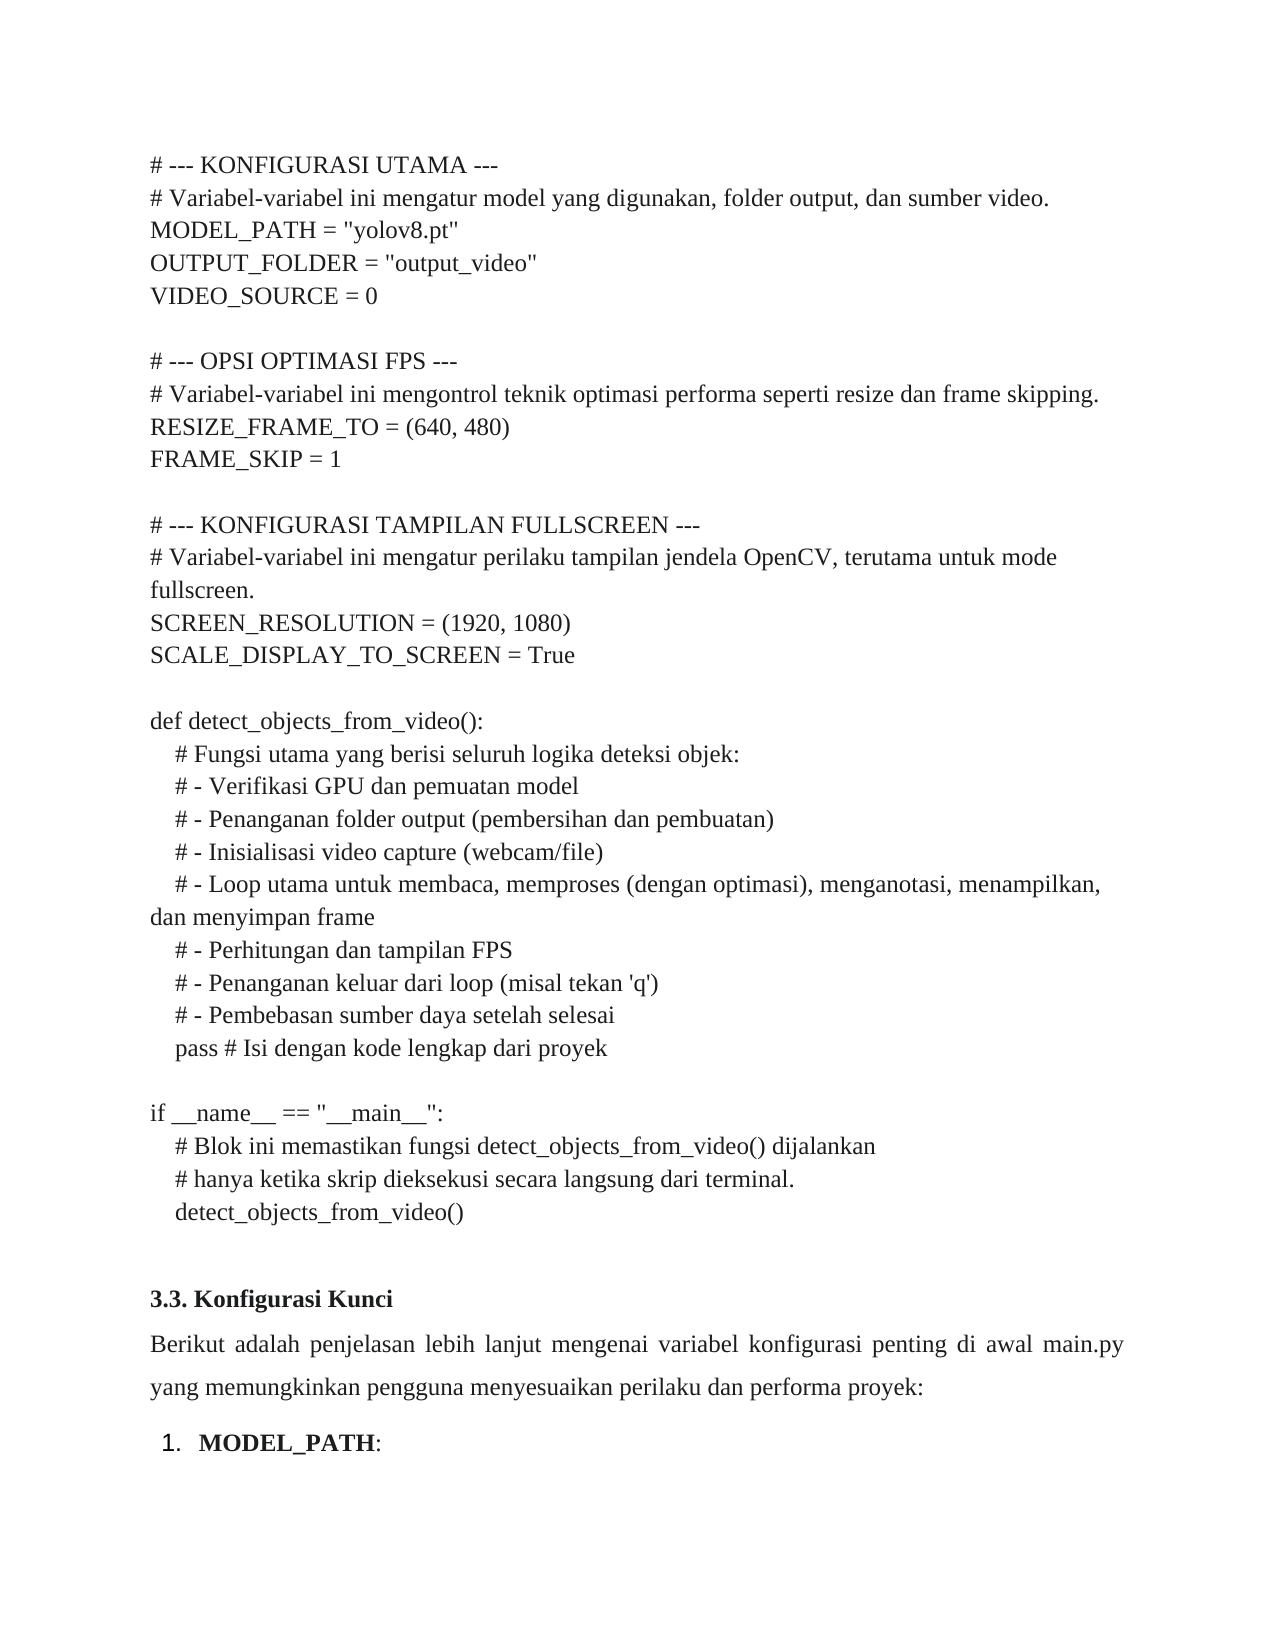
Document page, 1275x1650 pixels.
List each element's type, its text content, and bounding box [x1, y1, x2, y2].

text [150, 150, 1125, 1255]
subtitle 3.3. Konfigurasi Kunci [150, 1284, 1125, 1313]
text Berikut adalah penjelasan lebih lanjut mengenai variabel konfigurasi penting di awal main.py yang memungkinkan pengguna menyesuaikan perilaku dan performa proyek: [150, 1329, 1125, 1401]
list MODEL_PATH: [161, 1428, 1125, 1457]
